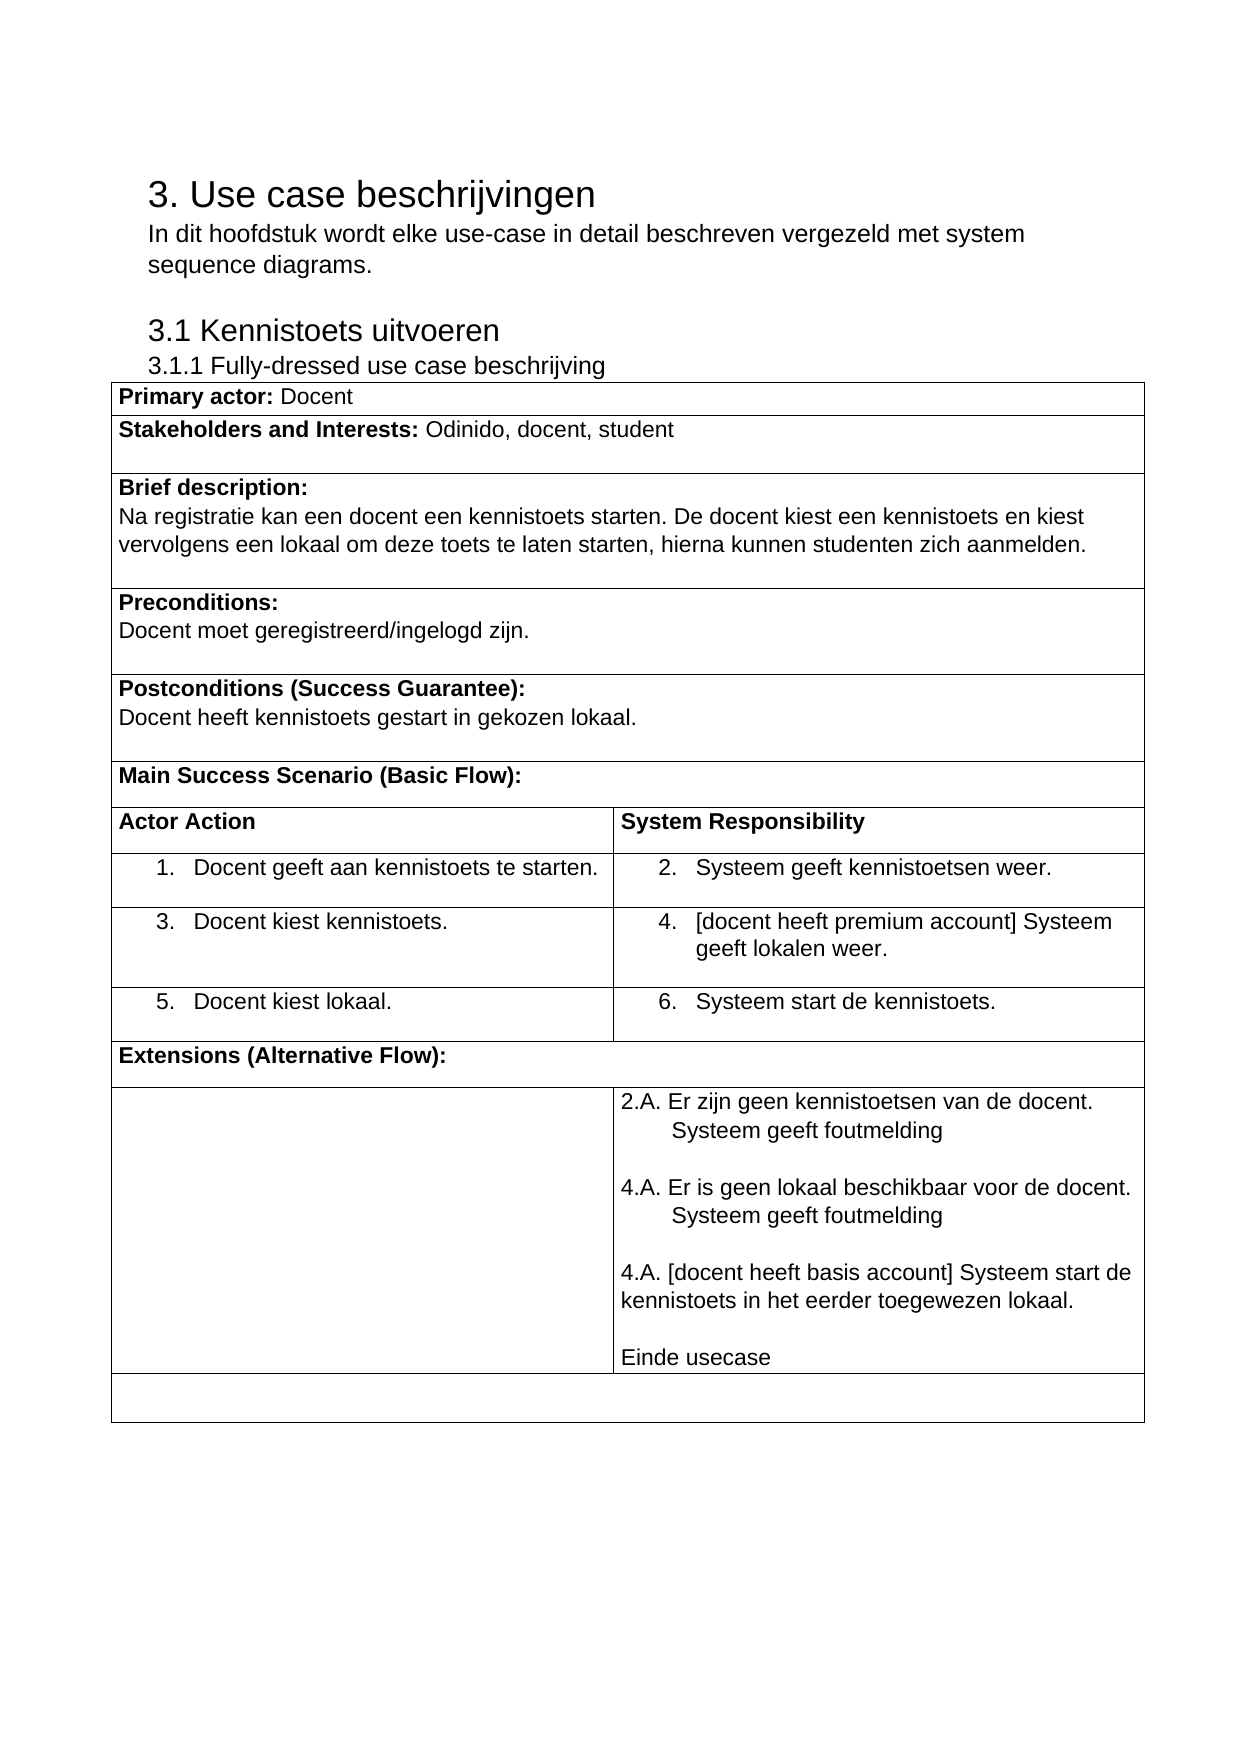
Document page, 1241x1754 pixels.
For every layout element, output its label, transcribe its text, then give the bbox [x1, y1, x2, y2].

table_cell Docent kiest lokaal. [112, 988, 613, 1041]
table_cell [docent heeft premium account] Systeem geeft lokalen weer. [614, 908, 1144, 987]
table_cell Systeem geeft kennistoetsen weer. [614, 854, 1144, 907]
table_cell [112, 1374, 1144, 1422]
table_cell 2.A. Er zijn geen kennistoetsen van de docent. Systeem geeft foutmelding 4.A. Er is geen lokaal beschikbaar voor de docent. Systeem geeft foutmelding 4.A. [docent heeft basis account] Systeem start de kennistoets in het eerder toegewezen lokaal. Einde usecase [614, 1088, 1144, 1373]
table_header Primary actor: Docent [112, 383, 1144, 415]
table_cell Main Success Scenario (Basic Flow): [112, 762, 1144, 807]
table_cell Docent geeft aan kennistoets te starten. [112, 854, 613, 907]
subtitle 3.1.1 Fully-dressed use case beschrijving [148, 351, 1093, 380]
table_cell Stakeholders and Interests: Odinido, docent, student [112, 416, 1144, 473]
table_cell Extensions (Alternative Flow): [112, 1042, 1144, 1087]
table_cell Docent kiest kennistoets. [112, 908, 613, 987]
table_cell System Responsibility [614, 808, 1144, 853]
table_cell Actor Action [112, 808, 613, 853]
table_cell [112, 1088, 613, 1373]
table_cell Brief description: Na registratie kan een docent een kennistoets starten. De docent kiest een kennistoets en kiest vervolgens een lokaal om deze toets te laten starten, hierna kunnen studenten zich aanmelden. [112, 474, 1144, 588]
text In dit hoofdstuk wordt elke use-case in detail beschreven vergezeld met system sequence diagrams. [148, 219, 1093, 279]
subtitle 3. Use case beschrijvingen [148, 173, 1093, 216]
subtitle 3.1 Kennistoets uitvoeren [148, 312, 1093, 348]
table_cell Systeem start de kennistoets. [614, 988, 1144, 1041]
table_cell Preconditions: Docent moet geregistreerd/ingelogd zijn. [112, 589, 1144, 674]
table_cell Postconditions (Success Guarantee): Docent heeft kennistoets gestart in gekozen lokaal. [112, 675, 1144, 761]
